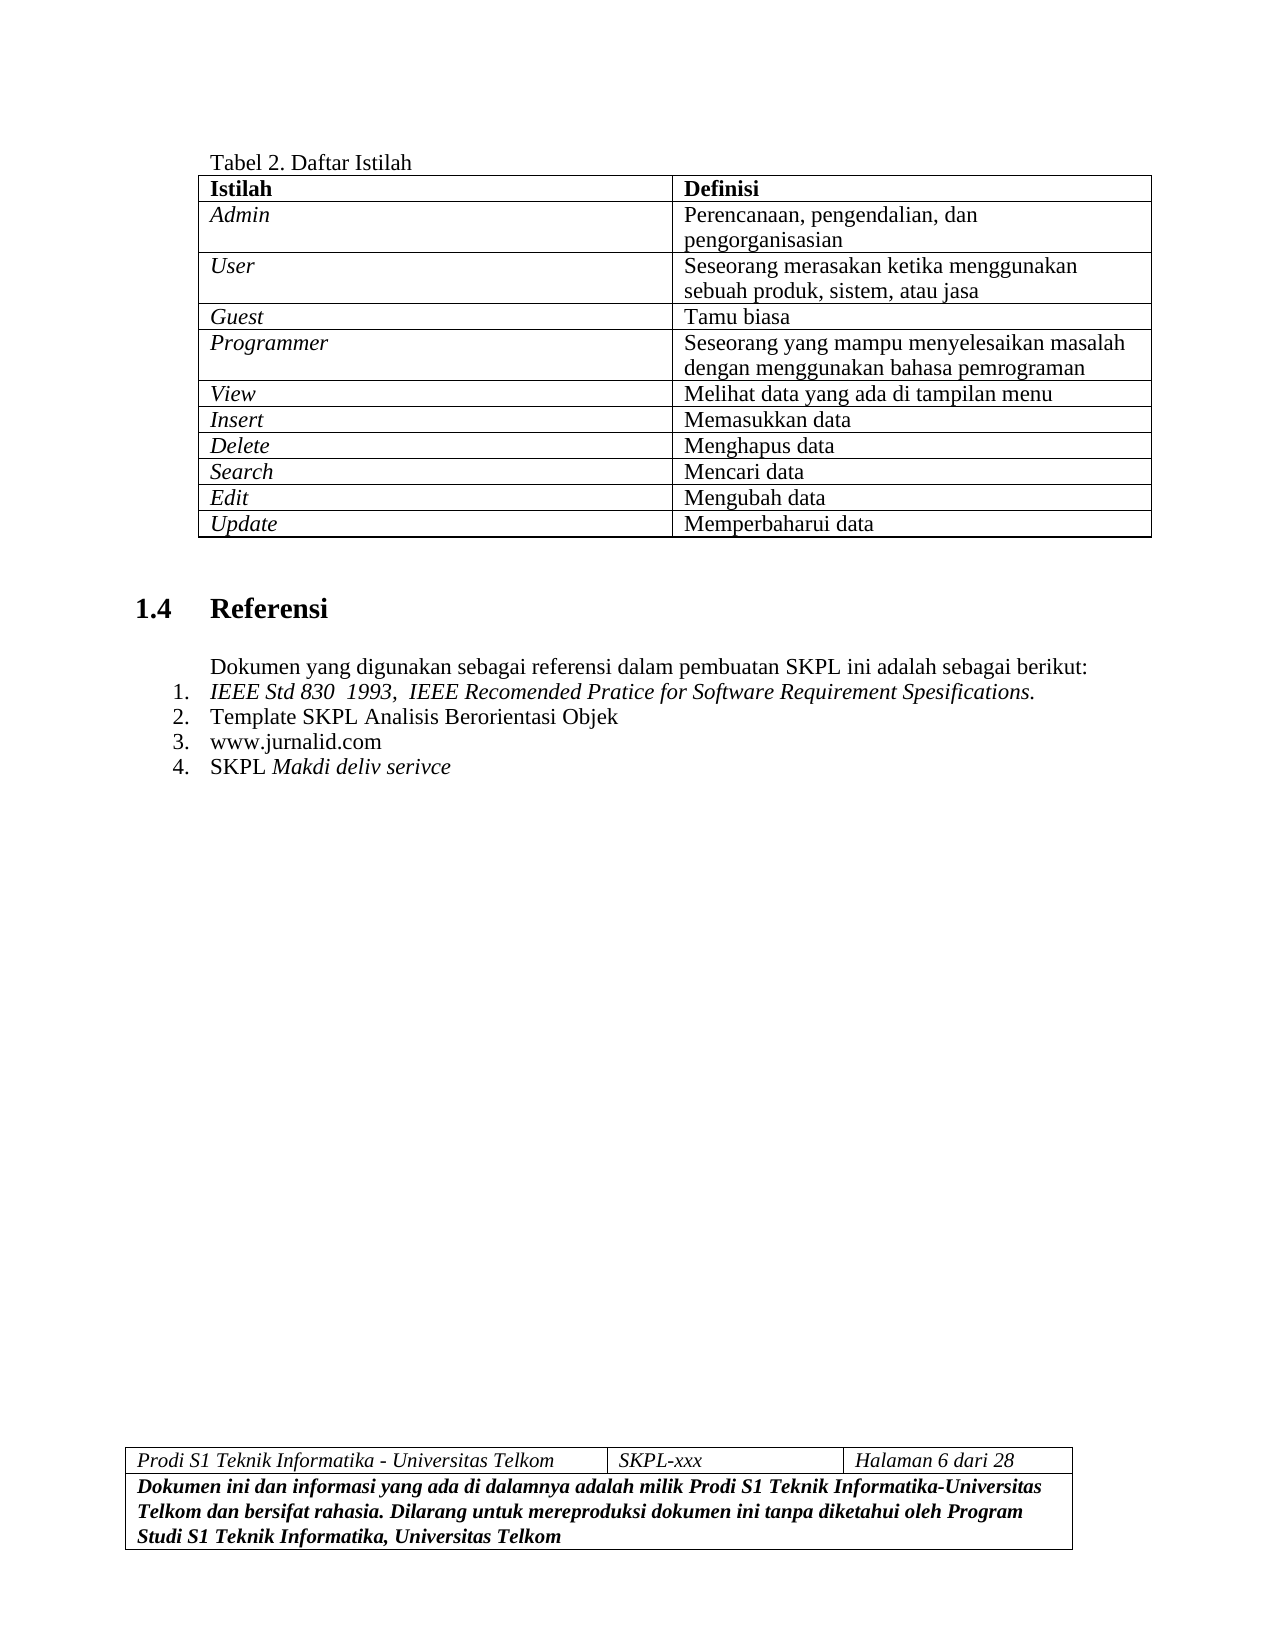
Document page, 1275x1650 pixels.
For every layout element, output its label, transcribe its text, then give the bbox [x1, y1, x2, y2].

table_cell Mengubah data [673, 485, 1151, 510]
table_cell View [199, 381, 672, 406]
table_cell Memperbaharui data [673, 511, 1151, 536]
table_cell Menghapus data [673, 433, 1151, 458]
table_cell Admin [199, 202, 672, 252]
table_cell Guest [199, 304, 672, 329]
table_cell Edit [199, 485, 672, 510]
list Template SKPL Analisis Berorientasi Objek [172, 704, 1140, 729]
table_cell Programmer [199, 330, 672, 380]
list www.jurnalid.com [172, 729, 1140, 754]
table_cell Update [199, 511, 672, 536]
list SKPL Makdi deliv serivce [172, 754, 1140, 779]
table_cell Insert [199, 407, 672, 432]
table_cell Mencari data [673, 459, 1151, 484]
table_header Definisi [673, 176, 1151, 201]
table_cell User [199, 253, 672, 303]
table_cell Seseorang merasakan ketika menggunakan sebuah produk, sistem, atau jasa [673, 253, 1151, 303]
text Dokumen yang digunakan sebagai referensi dalam pembuatan SKPL ini adalah sebagai berikut: [135, 654, 1140, 679]
table_cell Memasukkan data [673, 407, 1151, 432]
table_cell Delete [199, 433, 672, 458]
text Tabel 2. Daftar Istilah [210, 150, 1140, 175]
table_cell Tamu biasa [673, 304, 1151, 329]
subtitle Referensi [135, 592, 1140, 625]
table_cell Search [199, 459, 672, 484]
table_cell Seseorang yang mampu menyelesaikan masalah dengan menggunakan bahasa pemrograman [673, 330, 1151, 380]
table_header Istilah [199, 176, 672, 201]
table_cell Melihat data yang ada di tampilan menu [673, 381, 1151, 406]
table_cell Perencanaan, pengendalian, dan pengorganisasian [673, 202, 1151, 252]
list IEEE Std 830 1993, IEEE Recomended Pratice for Software Requirement Spesifications. [172, 679, 1140, 704]
